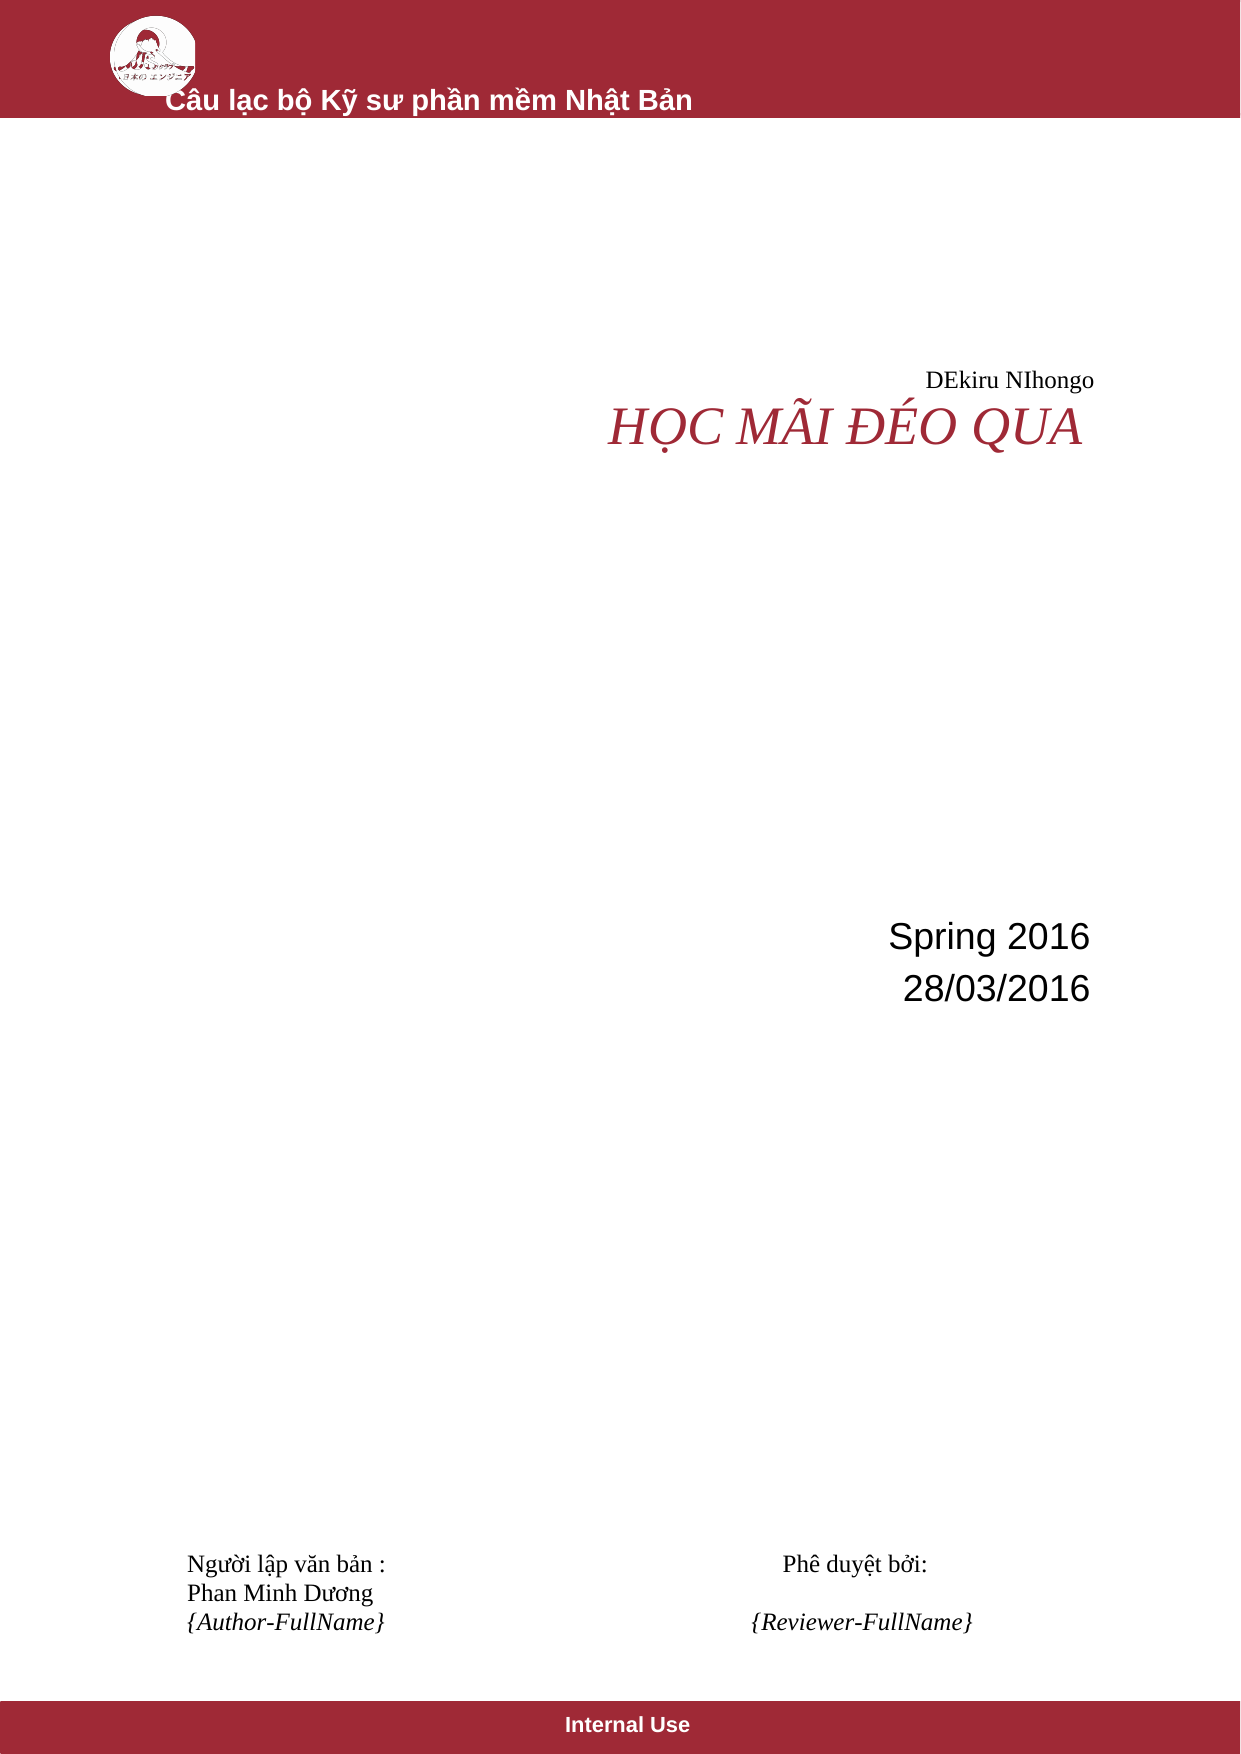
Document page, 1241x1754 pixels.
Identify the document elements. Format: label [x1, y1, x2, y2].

picture [109, 14, 196, 96]
